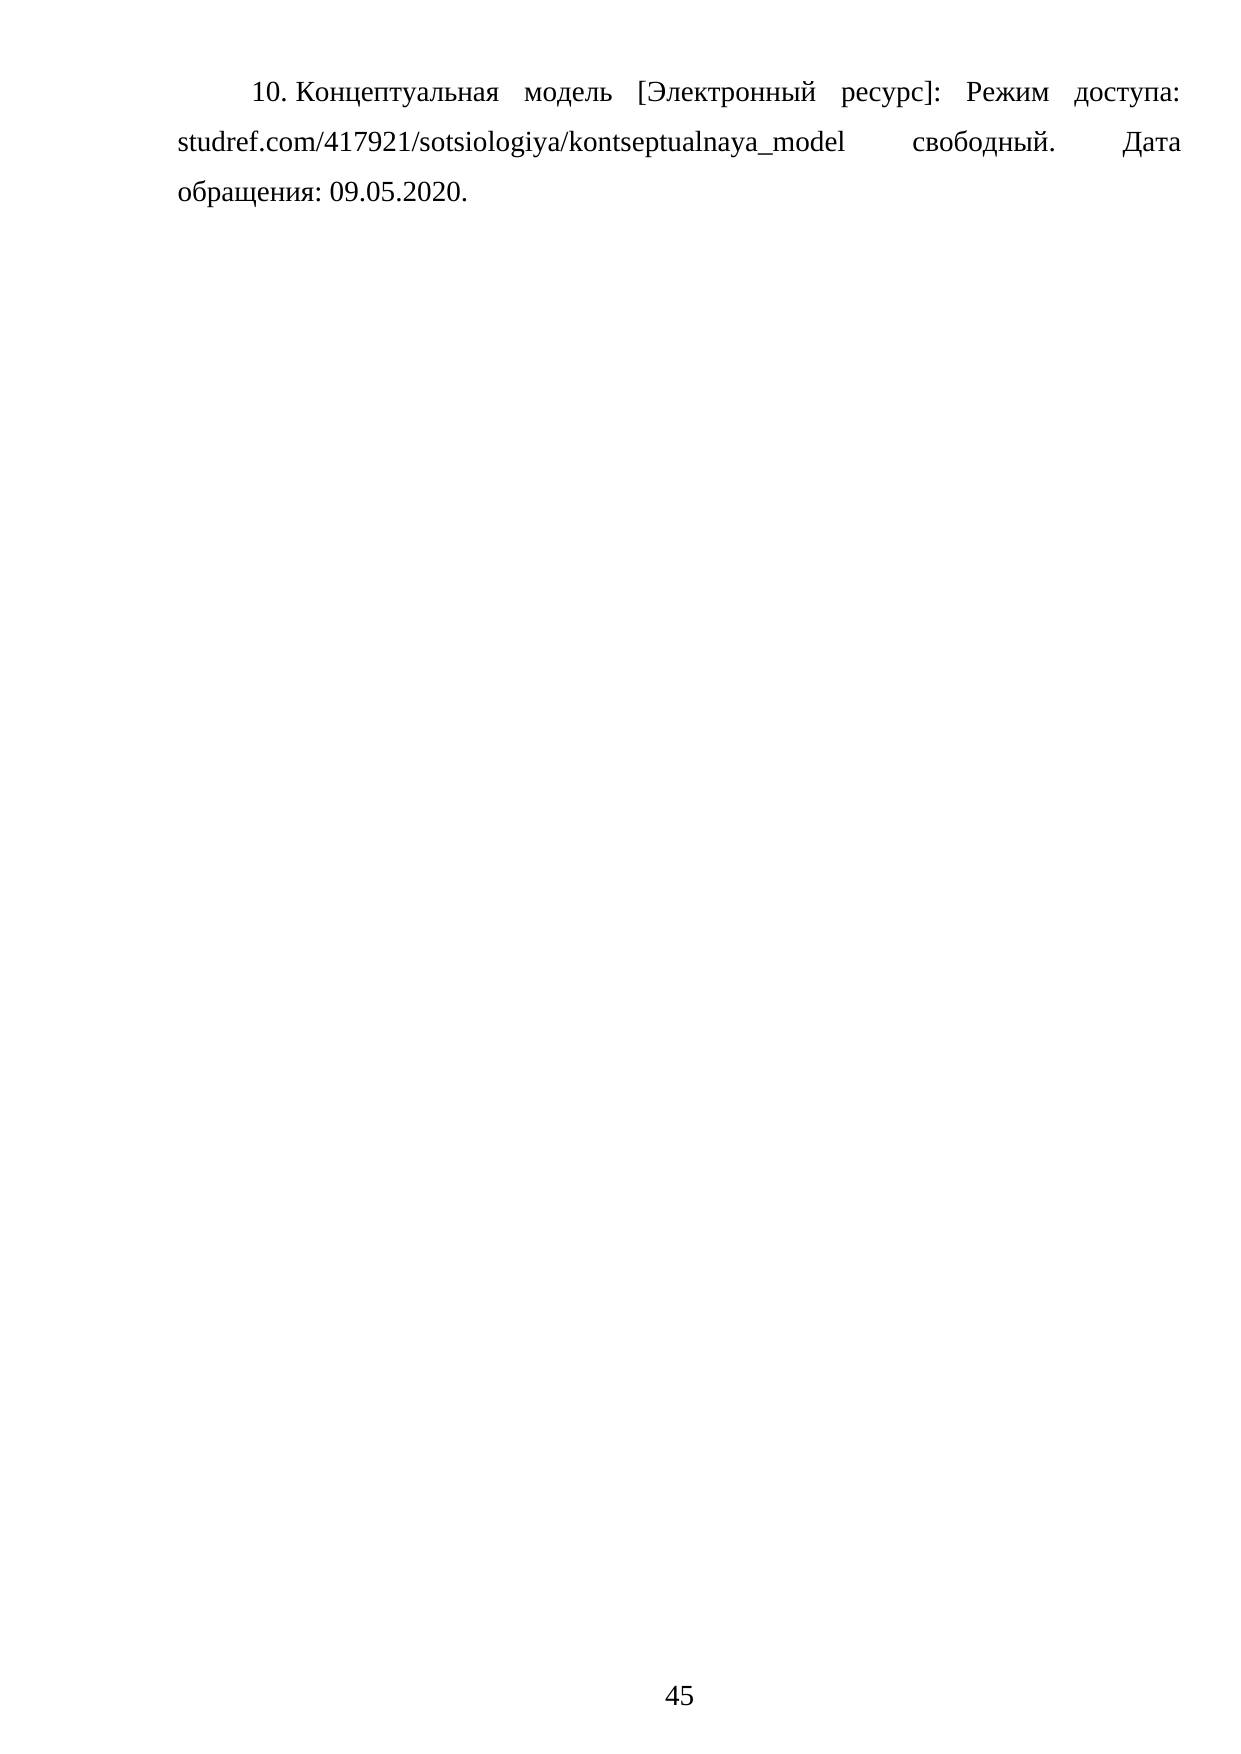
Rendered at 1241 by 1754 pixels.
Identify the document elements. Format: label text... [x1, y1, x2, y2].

list Концептуальная модель [Электронный ресурс]: Режим доступа: studref.com/417921/sotsiologiya/kontseptualnaya_model свободный. Дата обращения: 09.05.2020. [177, 74, 1181, 124]
list Концептуальная модель [Электронный ресурс]: Режим доступа: studref.com/417921/sotsiologiya/kontseptualnaya_model свободный. Дата обращения: 09.05.2020. [177, 158, 1181, 208]
